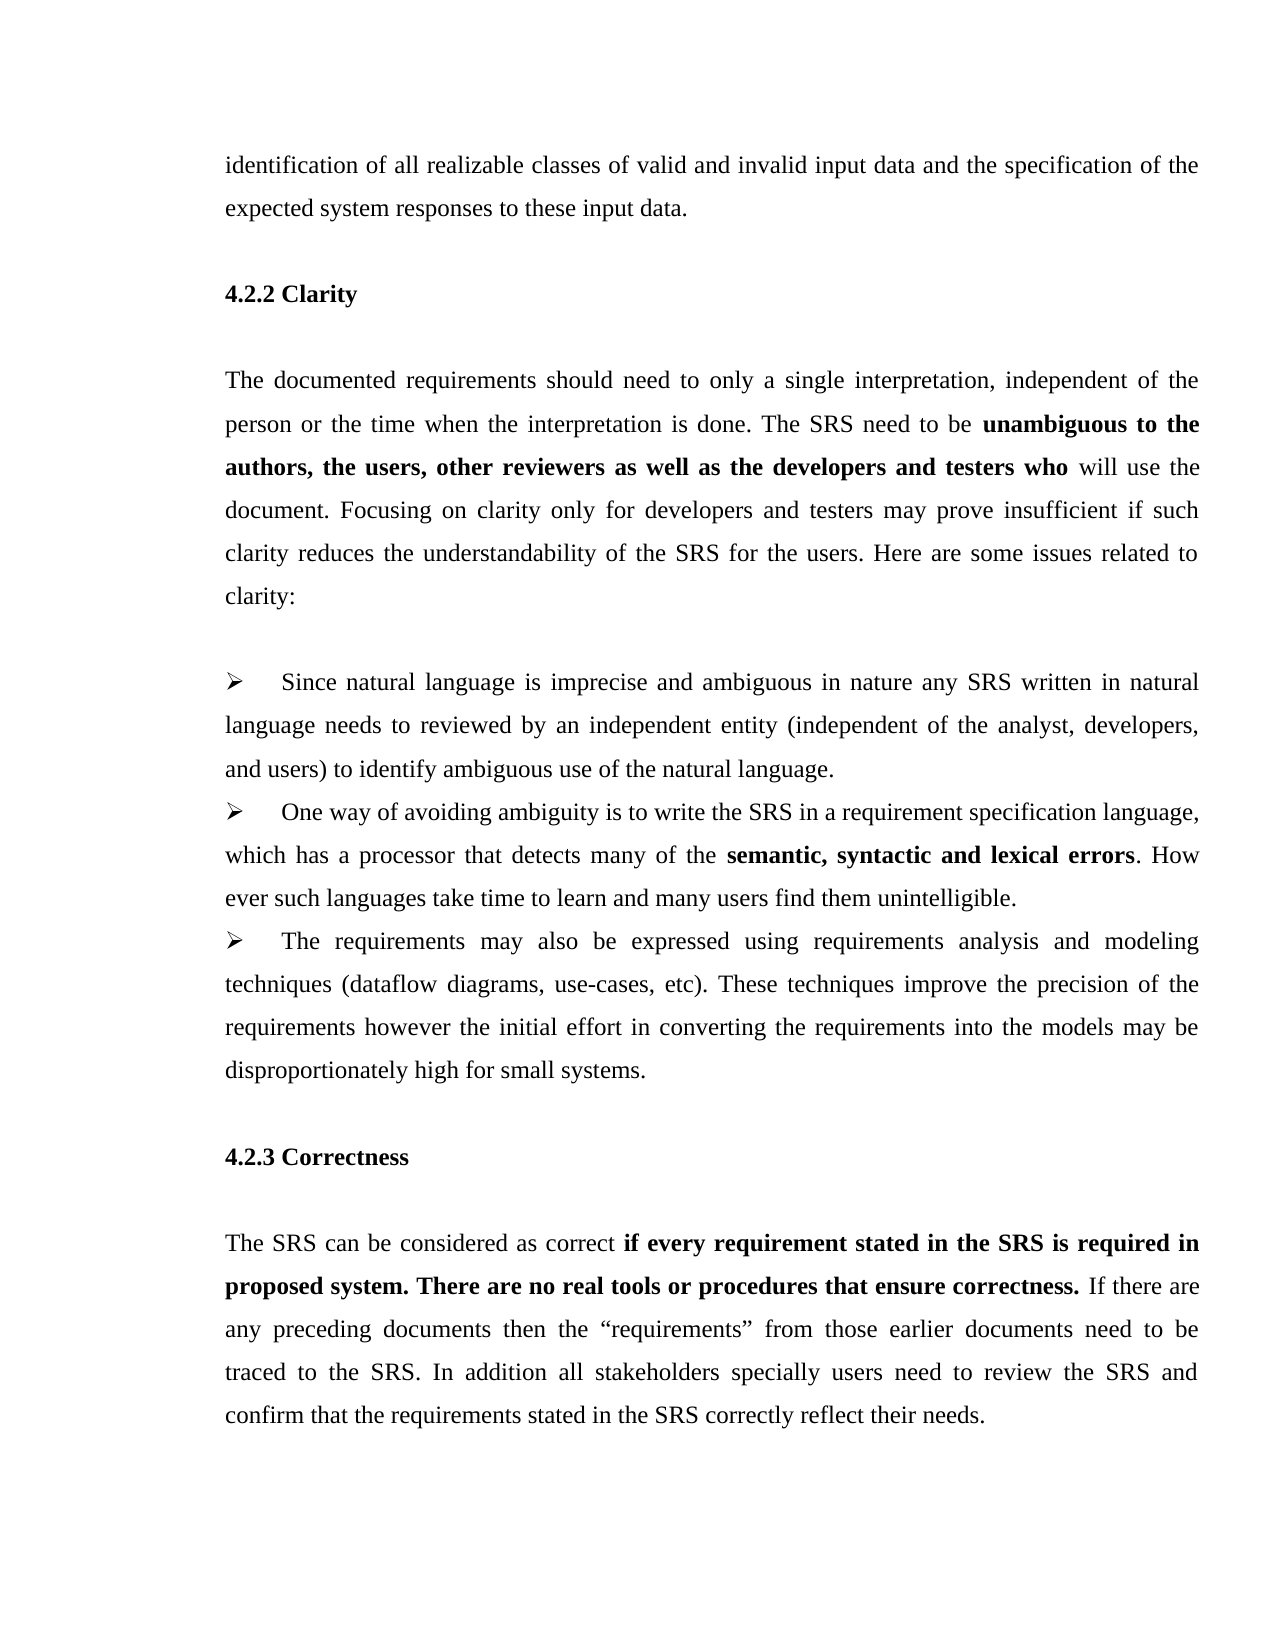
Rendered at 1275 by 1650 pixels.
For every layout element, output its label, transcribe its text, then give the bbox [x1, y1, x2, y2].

list One way of avoiding ambiguity is to write the SRS in a requirement specification language, which has a processor that detects many of the semantic, syntactic and lexical errors. How ever such languages take time to learn and many users find them unintelligible. [225, 797, 1200, 912]
list Correctness [225, 1142, 1200, 1171]
list The requirements may also be expressed using requirements analysis and modeling techniques (dataflow diagrams, use-cases, etc). These techniques improve the precision of the requirements however the initial effort in converting the requirements into the models may be disproportionately high for small systems. [225, 926, 1200, 1084]
text The SRS can be considered as correct if every requirement stated in the SRS is required in proposed system. There are no real tools or procedures that ensure correctness. If there are any preceding documents then the “requirements” from those earlier documents need to be traced to the SRS. In addition all stakeholders specially users need to review the SRS and confirm that the requirements stated in the SRS correctly reflect their needs. [225, 1228, 1200, 1429]
list Since natural language is imprecise and ambiguous in nature any SRS written in natural language needs to reviewed by an independent entity (independent of the analyst, developers, and users) to identify ambiguous use of the natural language. [225, 667, 1200, 782]
text The documented requirements should need to only a single interpretation, independent of the person or the time when the interpretation is done. The SRS need to be unambiguous to the authors, the users, other reviewers as well as the developers and testers who will use the document. Focusing on clarity only for developers and testers may prove insufficient if such clarity reduces the understandability of the SRS for the users. Here are some issues related to clarity: [225, 366, 1200, 610]
list Clarity [225, 279, 1200, 308]
